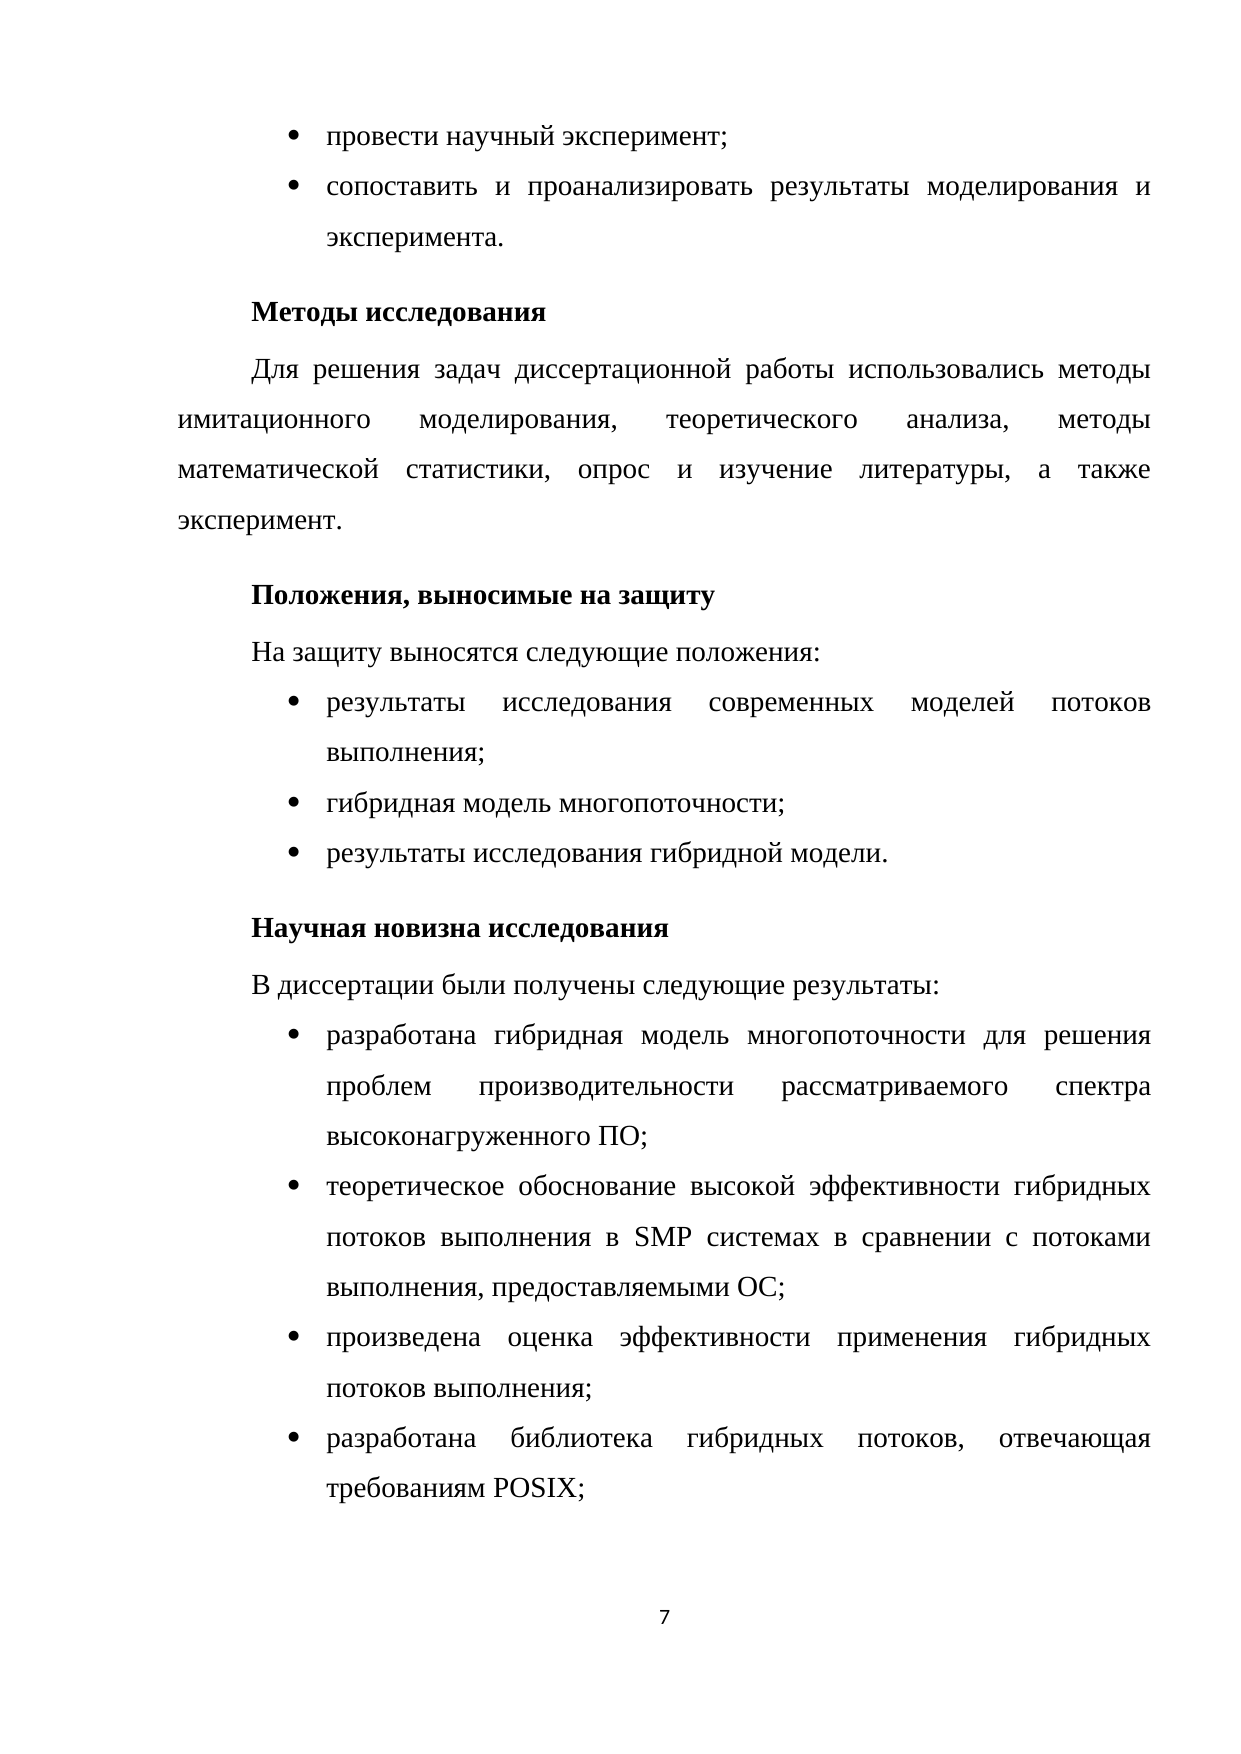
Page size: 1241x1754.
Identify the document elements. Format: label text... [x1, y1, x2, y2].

text На защиту выносятся следующие положения: [177, 634, 1152, 667]
list гибридная модель многопоточности; [288, 785, 1152, 818]
list теоретическое обоснование высокой эффективности гибридных потоков выполнения в SMP системах в сравнении с потоками выполнения, предоставляемыми ОС; [288, 1168, 1152, 1303]
list разработана библиотека гибридных потоков, отвечающая требованиям POSIX; [288, 1420, 1152, 1504]
subtitle Положения, выносимые на защиту [177, 577, 1152, 611]
list результаты исследования гибридной модели. [288, 835, 1152, 869]
list произведена оценка эффективности применения гибридных потоков выполнения; [288, 1319, 1152, 1403]
list провести научный эксперимент; [288, 118, 1152, 152]
list сопоставить и проанализировать результаты моделирования и эксперимента. [288, 168, 1152, 252]
subtitle Методы исследования [177, 294, 1152, 328]
list результаты исследования современных моделей потоков выполнения; [288, 684, 1152, 768]
text В диссертации были получены следующие результаты: [177, 967, 1152, 1001]
subtitle Научная новизна исследования [177, 911, 1152, 944]
text Для решения задач диссертационной работы использовались методы имитационного моделирования, теоретического анализа, методы математической статистики, опрос и изучение литературы, а также эксперимент. [177, 351, 1152, 535]
list разработана гибридная модель многопоточности для решения проблем производительности рассматриваемого спектра высоконагруженного ПО; [288, 1017, 1152, 1152]
